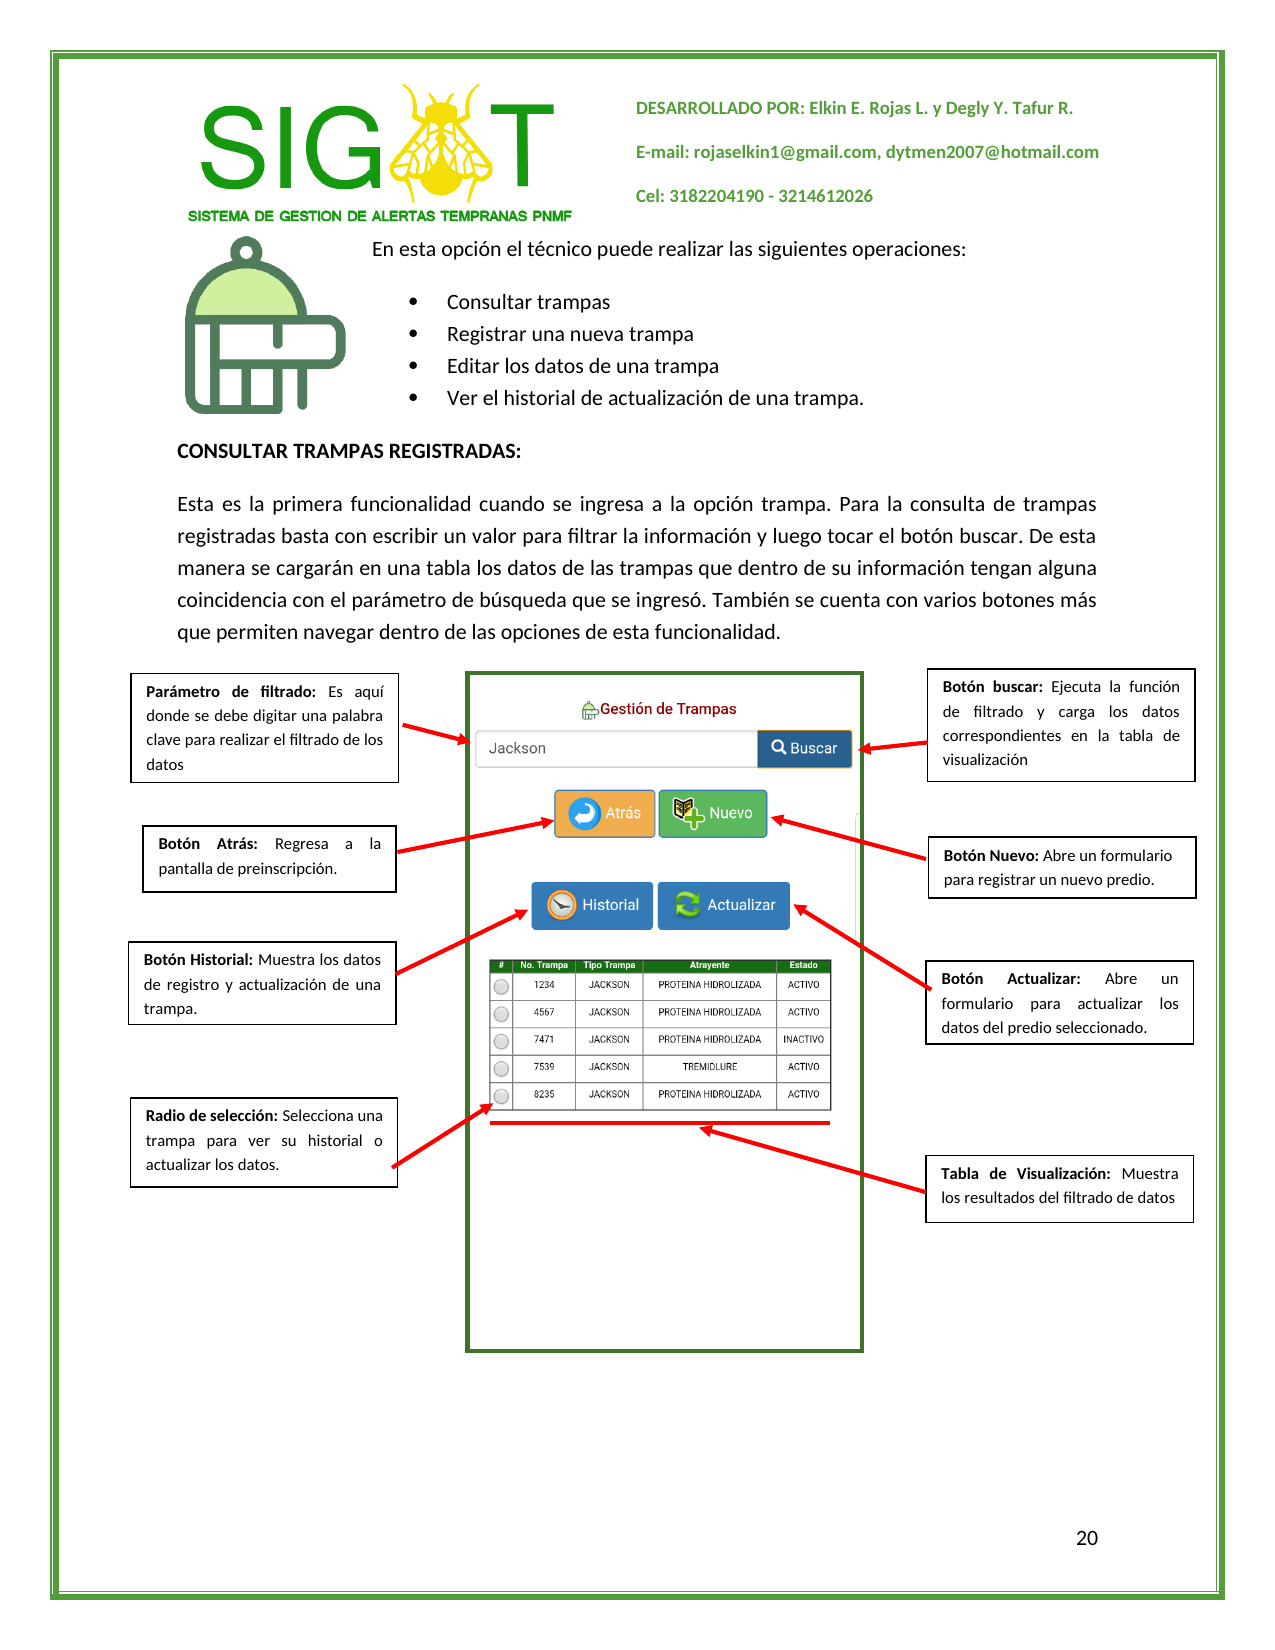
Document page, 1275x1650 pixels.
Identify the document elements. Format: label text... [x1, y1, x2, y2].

text Esta es la primera funcionalidad cuando se ingresa a la opción trampa. Para la consulta de trampas registradas basta con escribir un valor para filtrar la información y luego tocar el botón buscar. De esta manera se cargarán en una tabla los datos de las trampas que dentro de su información tengan alguna coincidencia con el parámetro de búsqueda que se ingresó. También se cuenta con varios botones más que permiten navegar dentro de las opciones de esta funcionalidad. [177, 490, 1098, 644]
text CONSULTAR TRAMPAS REGISTRADAS: [177, 437, 1098, 464]
list Editar los datos de una trampa [354, 352, 1098, 379]
text En esta opción el técnico puede realizar las siguientes operaciones: [354, 236, 1098, 262]
picture [470, 675, 860, 1349]
list Ver el historial de actualización de una trampa. [354, 384, 1098, 411]
list Registrar una nueva trampa [354, 320, 1098, 347]
list Consultar trampas [354, 288, 1098, 315]
picture [176, 73, 574, 414]
